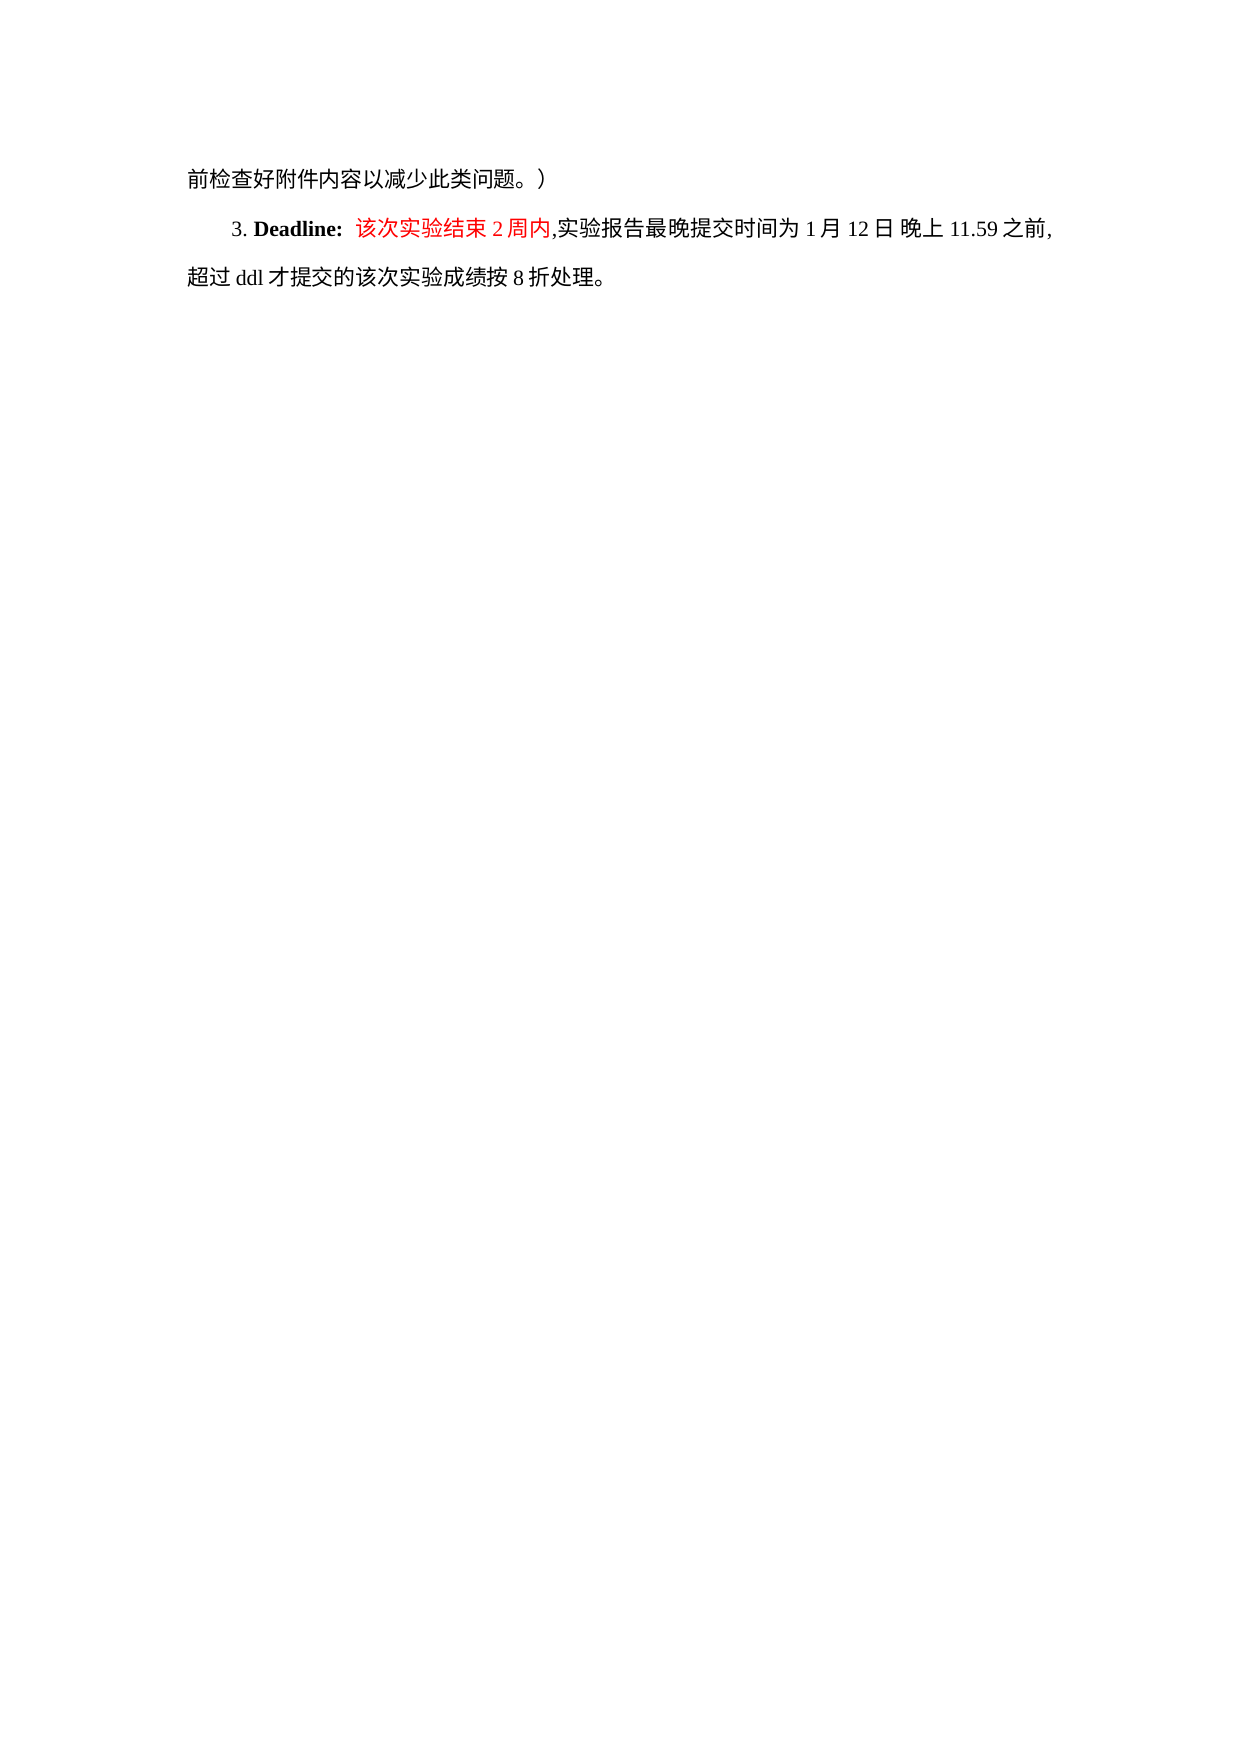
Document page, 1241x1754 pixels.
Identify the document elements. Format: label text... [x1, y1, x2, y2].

text 3. Deadline: 该次实验结束2周内,实验报告最晚提交时间为1月12日 晚上11.59之前, 超过ddl才提交的该次实验成绩按8折处理。 [187, 210, 1053, 292]
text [187, 162, 1053, 194]
